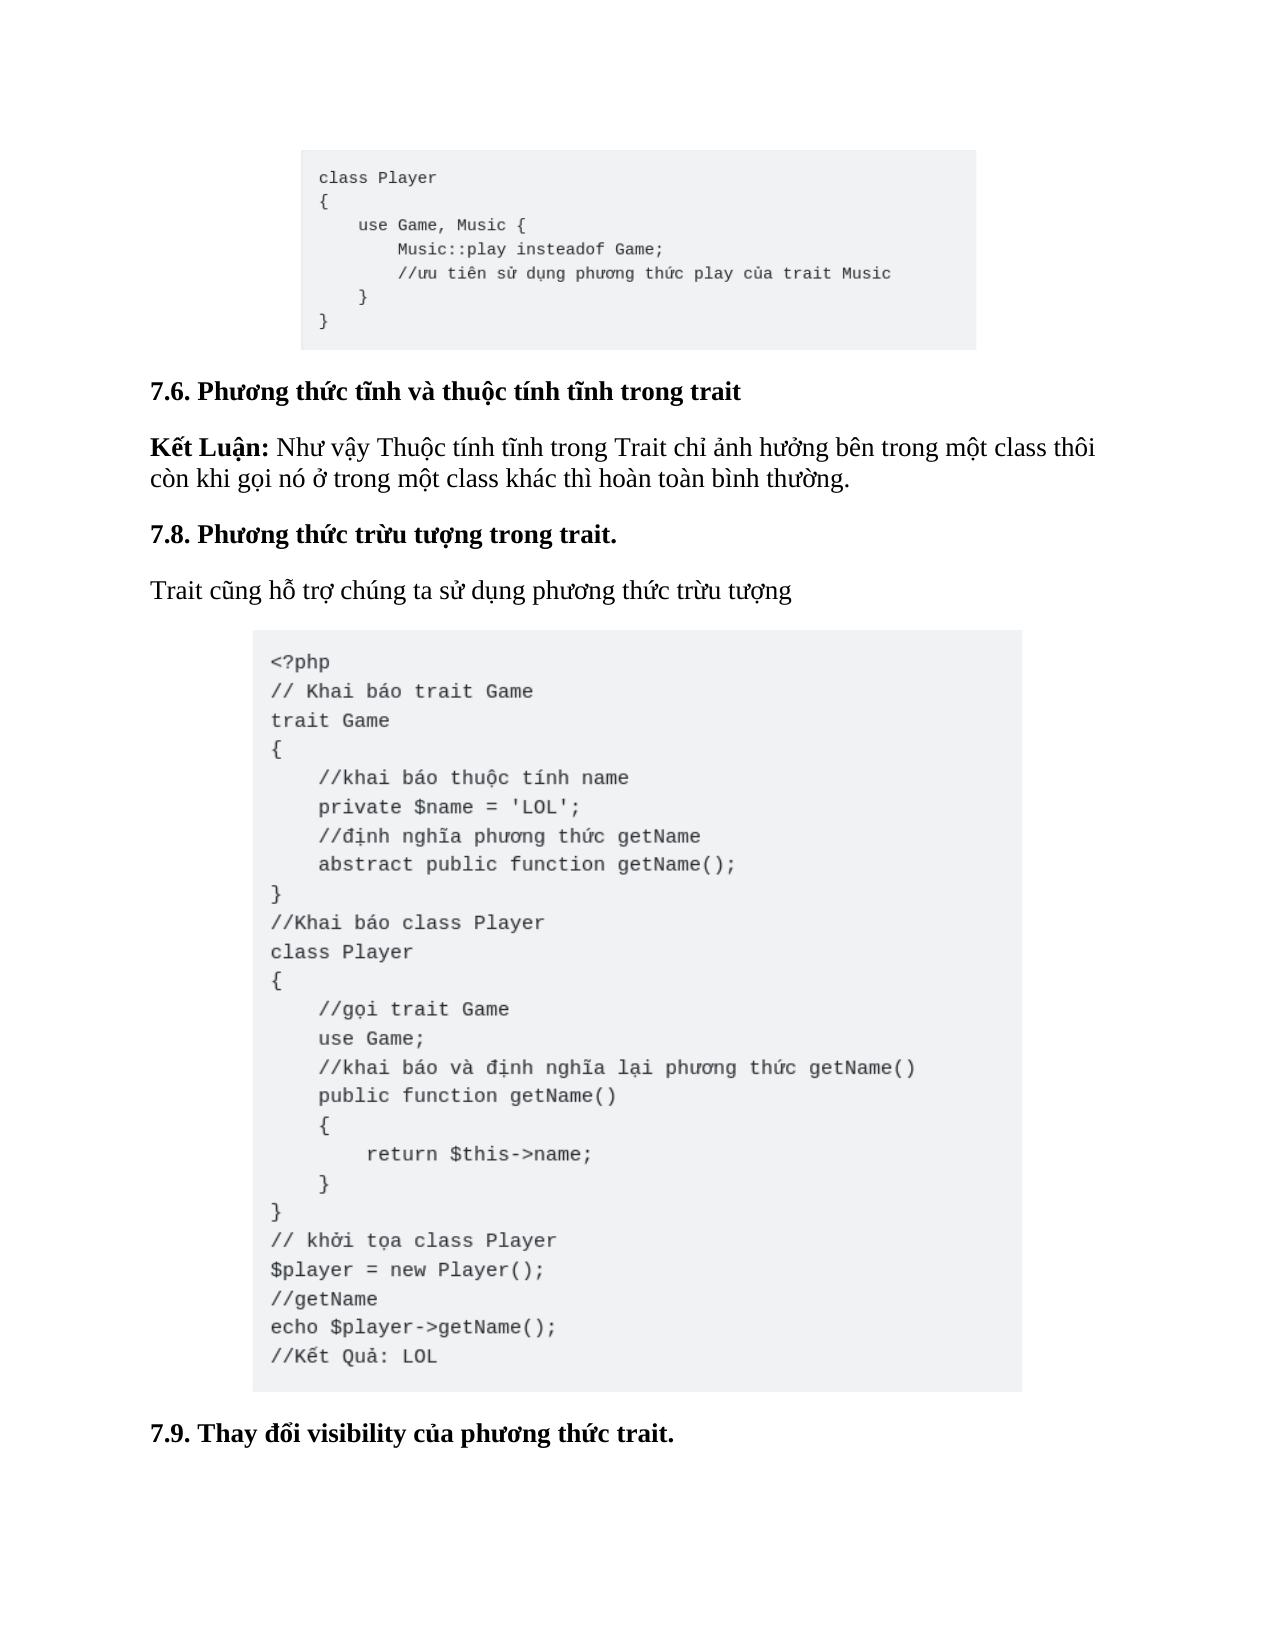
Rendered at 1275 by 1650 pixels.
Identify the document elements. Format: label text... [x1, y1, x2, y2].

picture [252, 630, 1023, 1392]
text Trait cũng hỗ trợ chúng ta sử dụng phương thức trừu tượng [150, 574, 1125, 606]
text 7.9. Thay đổi visibility của phương thức trait. [150, 1417, 1125, 1448]
text Kết Luận: Như vậy Thuộc tính tĩnh trong Trait chỉ ảnh hưởng bên trong một class thôi còn khi gọi nó ở trong một class khác thì hoàn toàn bình thường. [150, 431, 1125, 493]
picture [298, 150, 977, 350]
text 7.8. Phương thức trừu tượng trong trait. [150, 518, 1125, 549]
text 7.6. Phương thức tĩnh và thuộc tính tĩnh trong trait [150, 375, 1125, 406]
